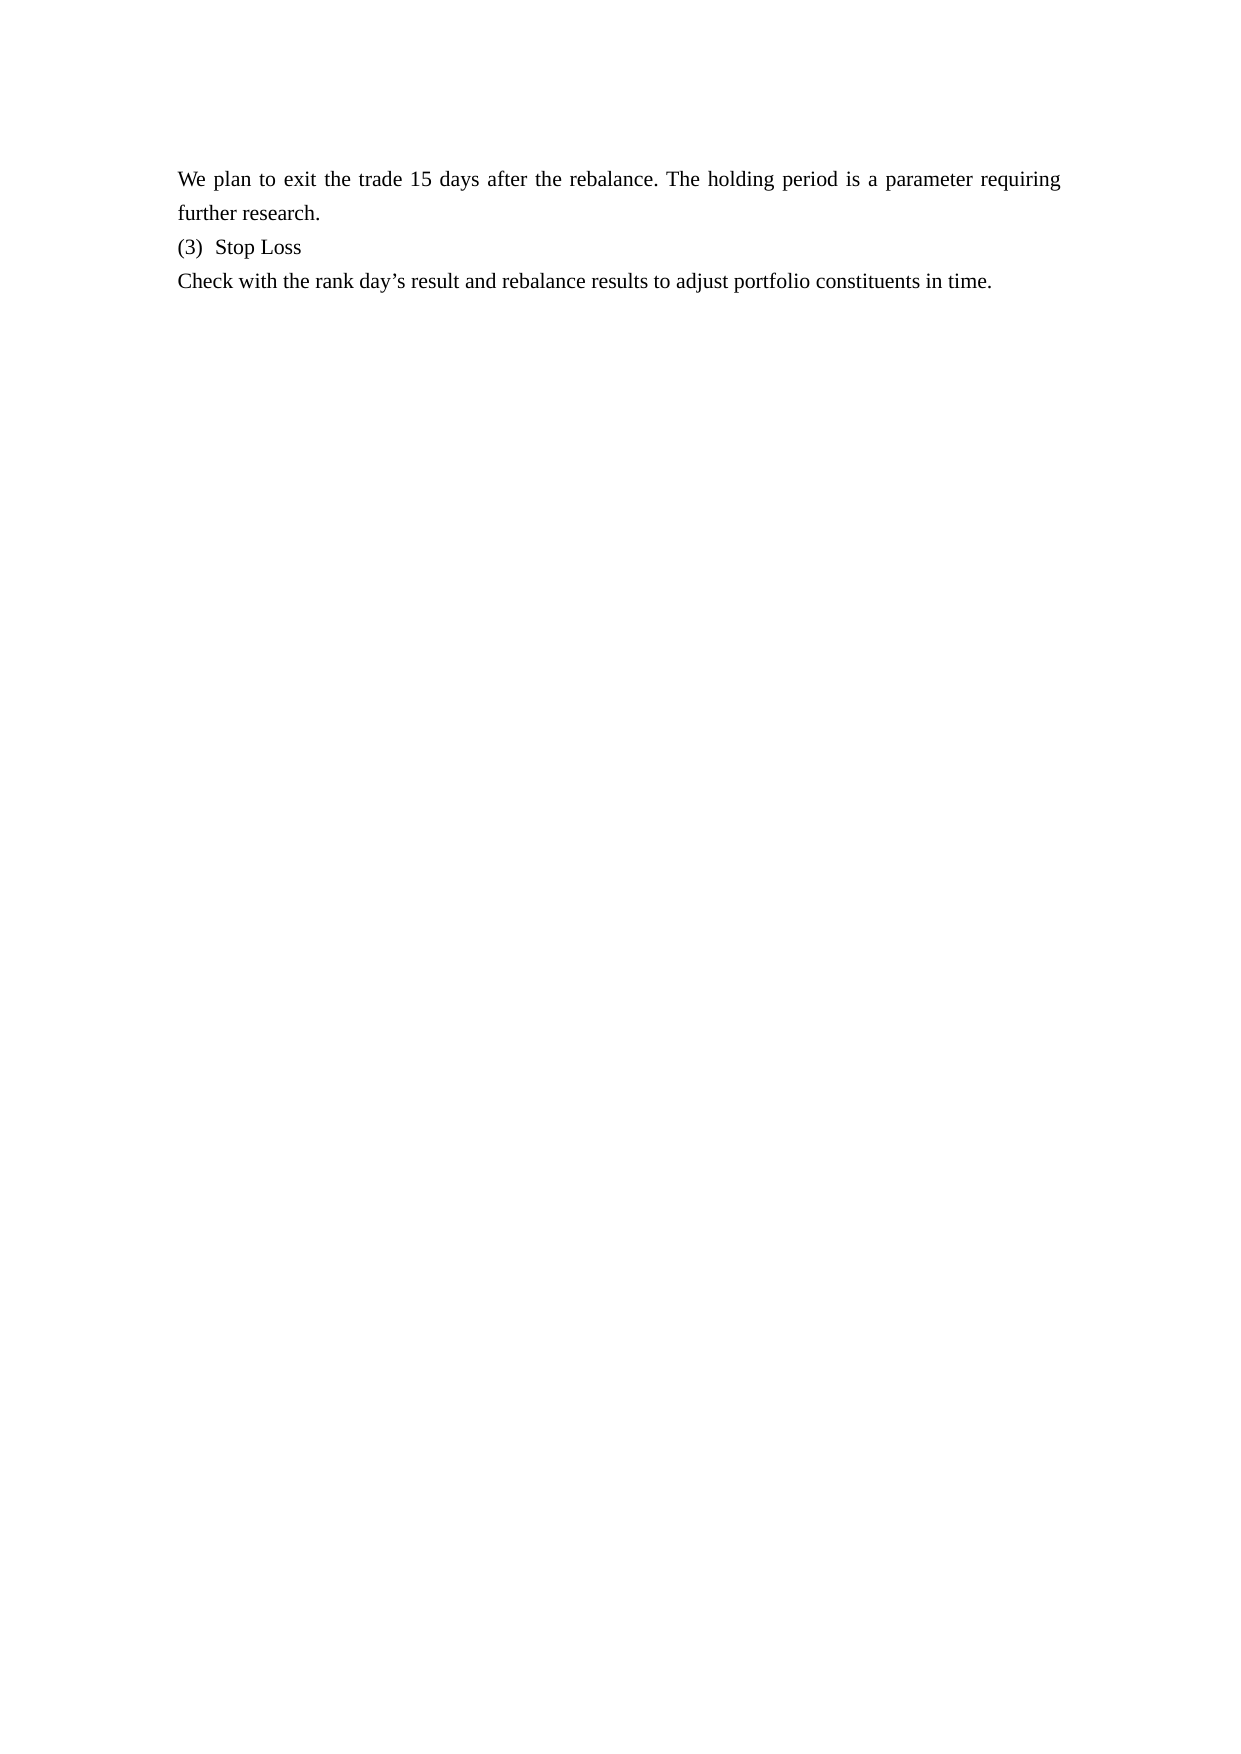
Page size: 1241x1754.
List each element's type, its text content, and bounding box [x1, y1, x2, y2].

text We plan to exit the trade 15 days after the rebalance. The holding period is a parameter requiring further research. [177, 162, 1063, 229]
list Stop Loss [177, 229, 1063, 263]
text Check with the rank day’s result and rebalance results to adjust portfolio constituents in time. [177, 263, 1063, 297]
